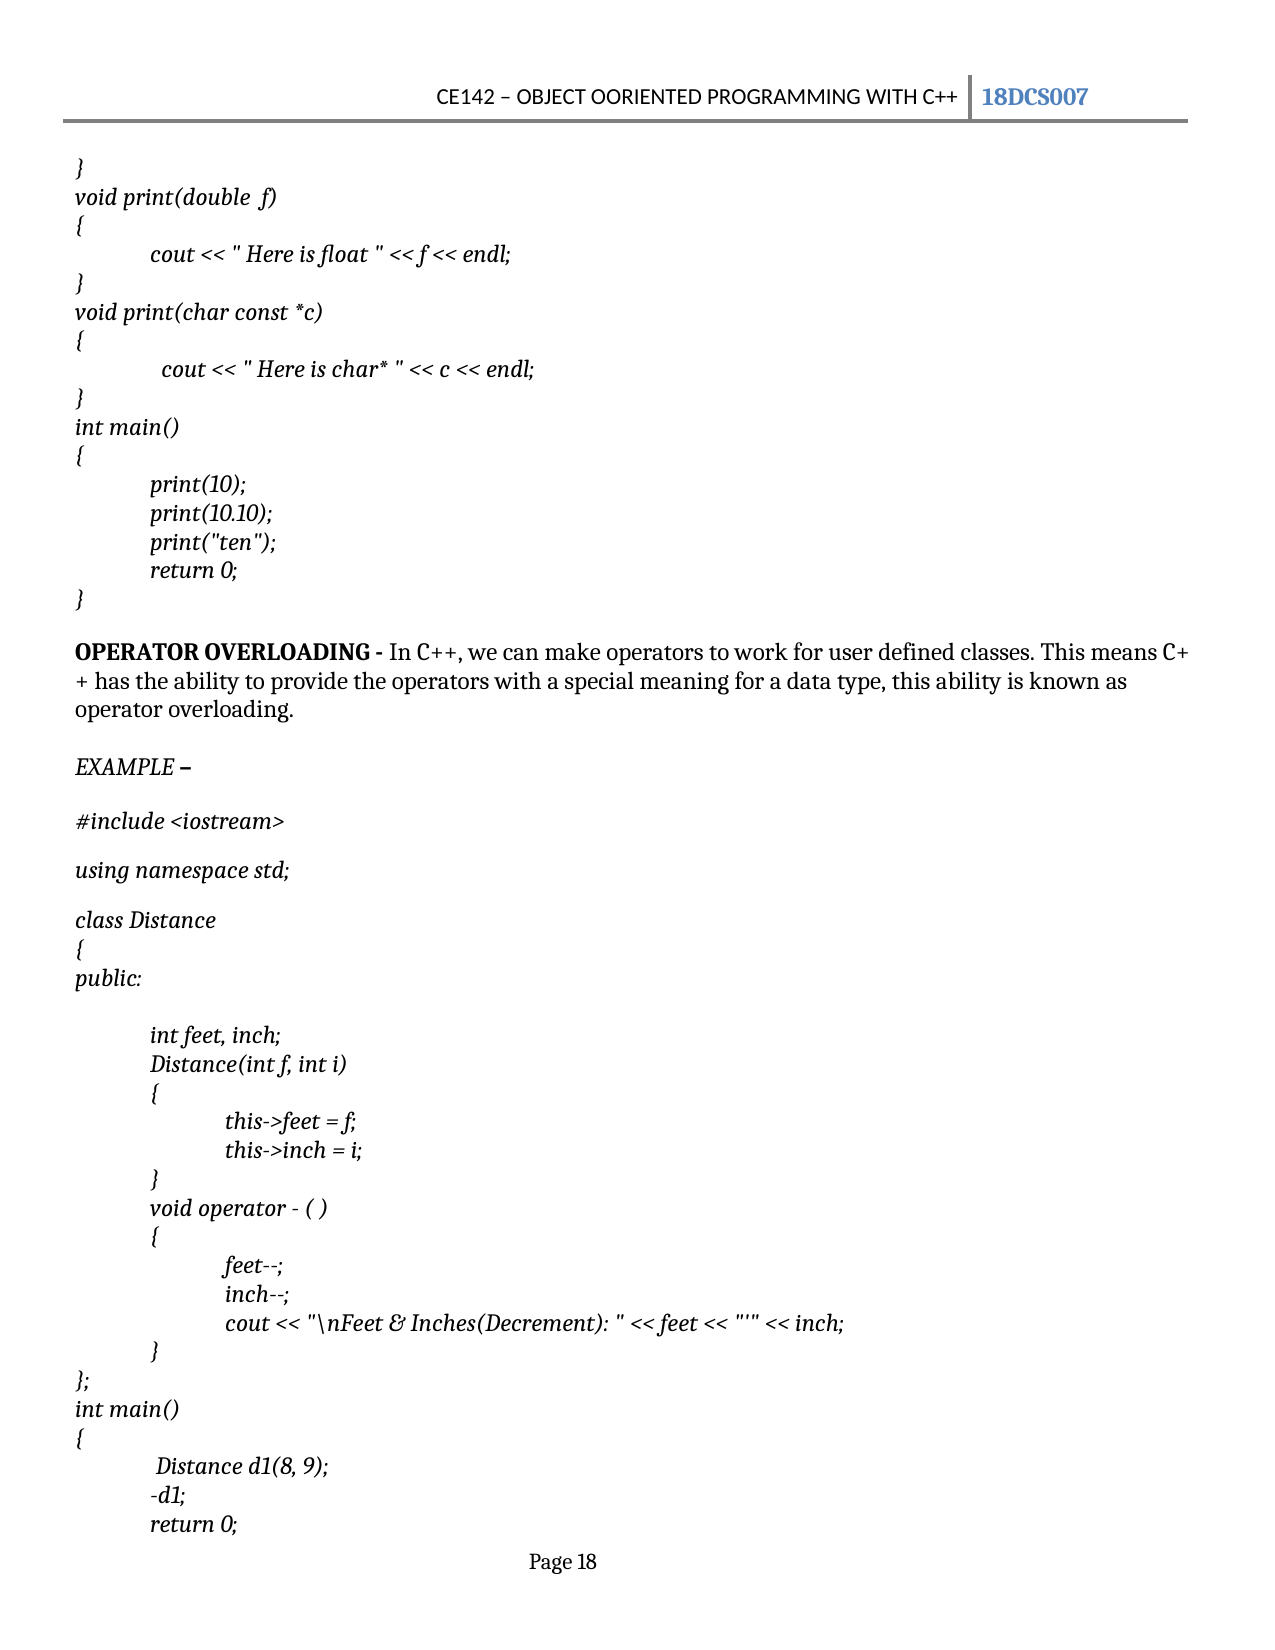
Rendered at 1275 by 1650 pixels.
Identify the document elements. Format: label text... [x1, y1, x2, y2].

text print(10); [75, 470, 1200, 499]
text { [75, 935, 1200, 963]
text { [75, 211, 1200, 240]
text void print(double f) [75, 183, 1200, 211]
text void print(char const *c) [75, 298, 1200, 326]
text { [75, 1078, 1200, 1107]
text OPERATOR OVERLOADING - In C++, we can make operators to work for user defined classes. This means C++ has the ability to provide the operators with a special meaning for a data type, this ability is known as operator overloading. [294, 638, 1200, 724]
text void operator - ( ) [75, 1193, 1200, 1222]
text #include <iostream> [75, 807, 1200, 836]
text inch--; [75, 1280, 1200, 1308]
text -d1; [75, 1481, 1200, 1510]
text using namespace std; [75, 856, 1200, 885]
text EXAMPLE – [75, 753, 1200, 782]
text } [75, 1165, 1200, 1193]
text feet--; [75, 1251, 1200, 1280]
text this->inch = i; [75, 1136, 1200, 1165]
text cout << "\nFeet & Inches(Decrement): " << feet << "'" << inch; [75, 1308, 1200, 1337]
text class Distance [75, 906, 1200, 935]
text cout << " Here is char* " << c << endl; [75, 355, 1200, 384]
text print(10.10); [75, 499, 1200, 528]
text { [75, 1222, 1200, 1251]
text this->feet = f; [75, 1107, 1200, 1136]
text } [75, 585, 1200, 614]
text Distance(int f, int i) [75, 1050, 1200, 1078]
text { [75, 441, 1200, 470]
text return 0; [75, 556, 1200, 585]
text } [75, 1337, 1200, 1366]
text cout << " Here is float " << f << endl; [75, 240, 1200, 269]
text return 0; [75, 1510, 1200, 1538]
text }; [75, 1366, 1200, 1395]
text Distance d1(8, 9); [75, 1452, 1200, 1481]
text print("ten"); [75, 528, 1200, 556]
text int main() [75, 413, 1200, 441]
text } [75, 269, 1200, 298]
text { [75, 1423, 1200, 1452]
text } [75, 384, 1200, 413]
text int main() [75, 1395, 1200, 1423]
text } [75, 154, 1200, 183]
text int feet, inch; [75, 1021, 1200, 1050]
text { [75, 326, 1200, 355]
text public: [75, 963, 1200, 992]
